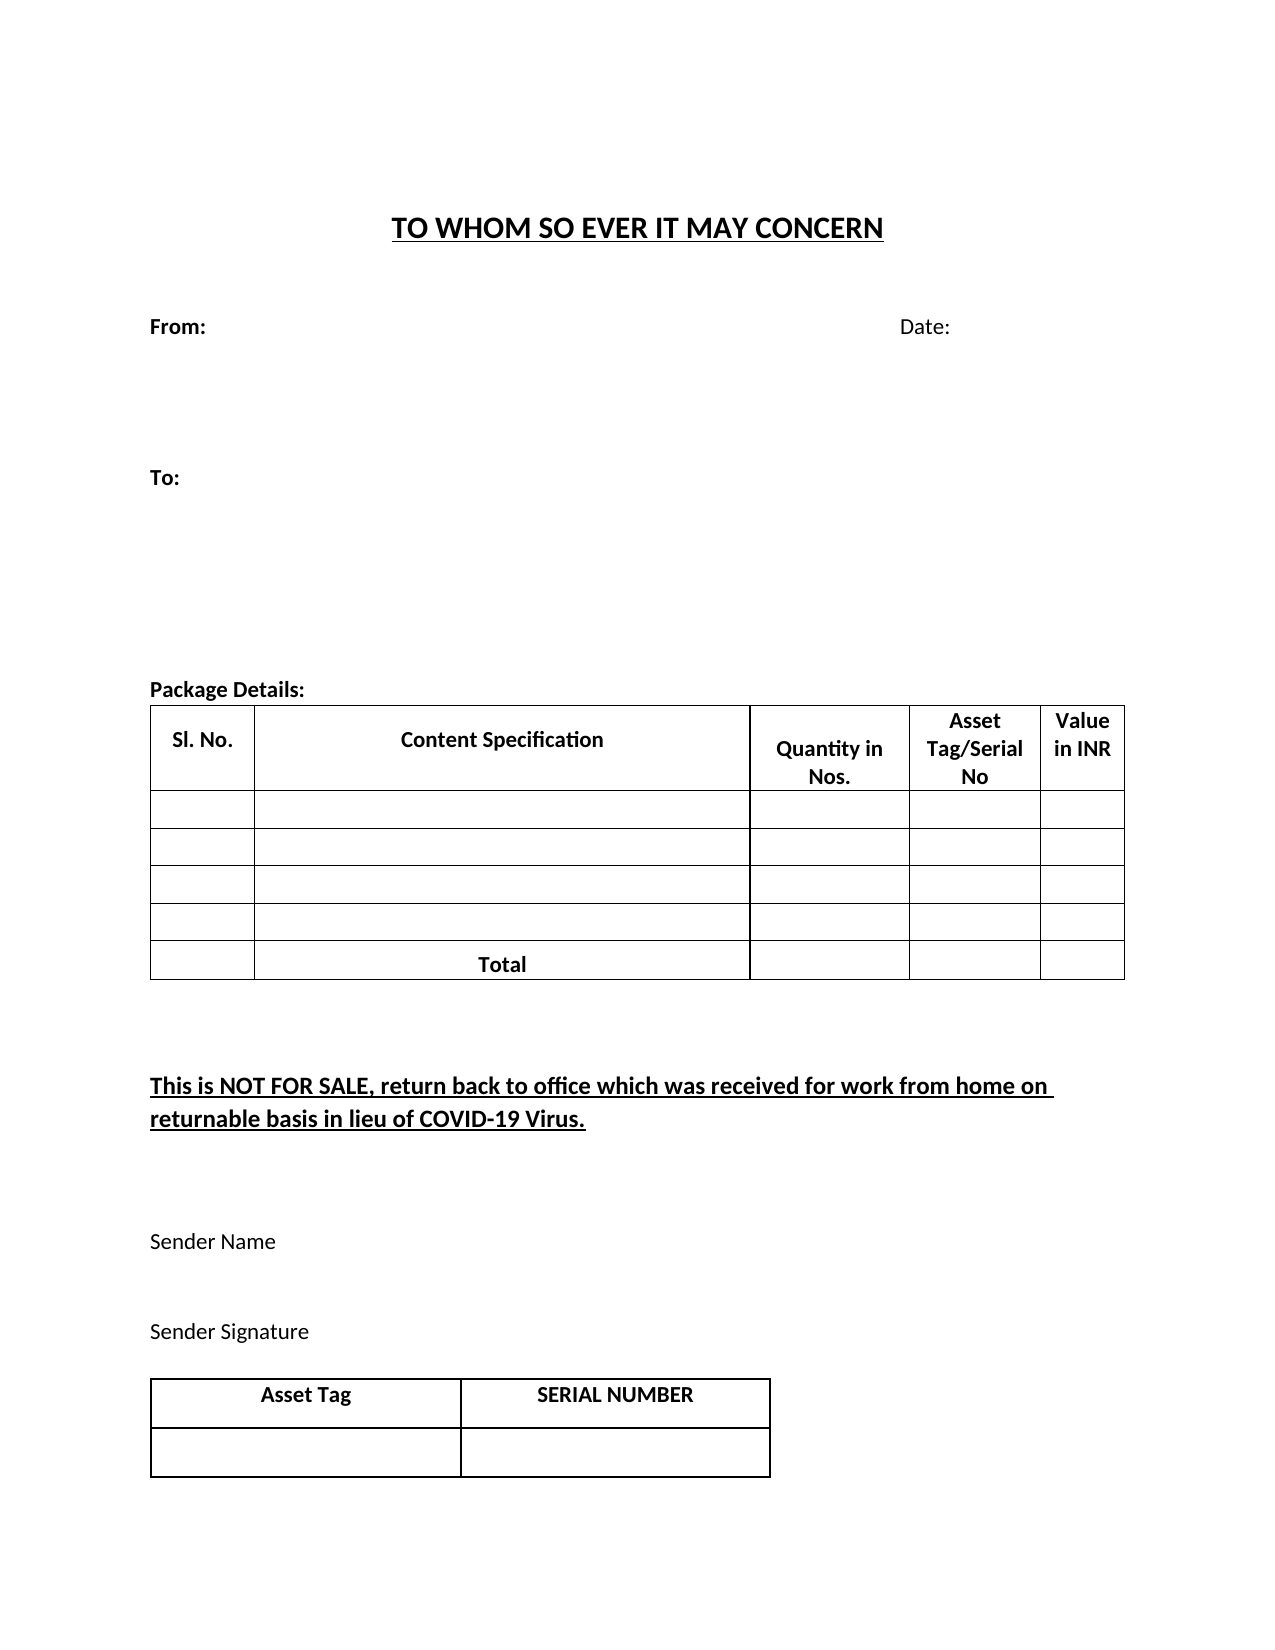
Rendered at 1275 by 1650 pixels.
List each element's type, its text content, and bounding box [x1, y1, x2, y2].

table_cell [751, 866, 909, 903]
table_cell [910, 941, 1040, 979]
table_cell [255, 829, 749, 865]
table_cell [910, 904, 1040, 940]
table_header Asset Tag/Serial No [910, 706, 1040, 790]
table_header SERIAL NUMBER [462, 1380, 769, 1427]
table_cell [152, 1429, 460, 1476]
table_cell [462, 1429, 769, 1476]
table_cell [751, 791, 909, 828]
table_header Asset Tag [152, 1380, 460, 1427]
table_cell [751, 904, 909, 940]
table_header Value in INR [1041, 706, 1124, 790]
table_cell [255, 866, 749, 903]
table_cell [151, 904, 254, 940]
table_header Sl. No. [151, 706, 254, 790]
text To: [150, 463, 1125, 492]
table_cell [751, 829, 909, 865]
table_cell [910, 791, 1040, 828]
table_header Quantity in Nos. [751, 706, 909, 790]
table_cell [910, 829, 1040, 865]
table_cell [255, 791, 749, 828]
table_cell [751, 941, 909, 979]
table_cell [1041, 829, 1124, 865]
table_cell [1041, 866, 1124, 903]
table_cell [151, 941, 254, 979]
table_cell [151, 866, 254, 903]
table_cell [151, 829, 254, 865]
table_cell [1041, 904, 1124, 940]
table_cell [151, 791, 254, 828]
text Sender Name [150, 1227, 1125, 1255]
text Sender Signature [150, 1317, 1125, 1345]
text Package Details: [150, 675, 1125, 703]
text This is NOT FOR SALE, return back to office which was received for work from home on returnable basis in lieu of COVID-19 Virus. [150, 1070, 1125, 1134]
table_cell [1041, 791, 1124, 828]
table_cell [255, 904, 749, 940]
table_cell Total [255, 941, 749, 979]
table_cell [910, 866, 1040, 903]
table_header Content Specification [255, 706, 749, 790]
text From: Date: [150, 312, 1125, 341]
table_cell [1041, 941, 1124, 979]
text TO WHOM SO EVER IT MAY CONCERN [150, 208, 1125, 246]
